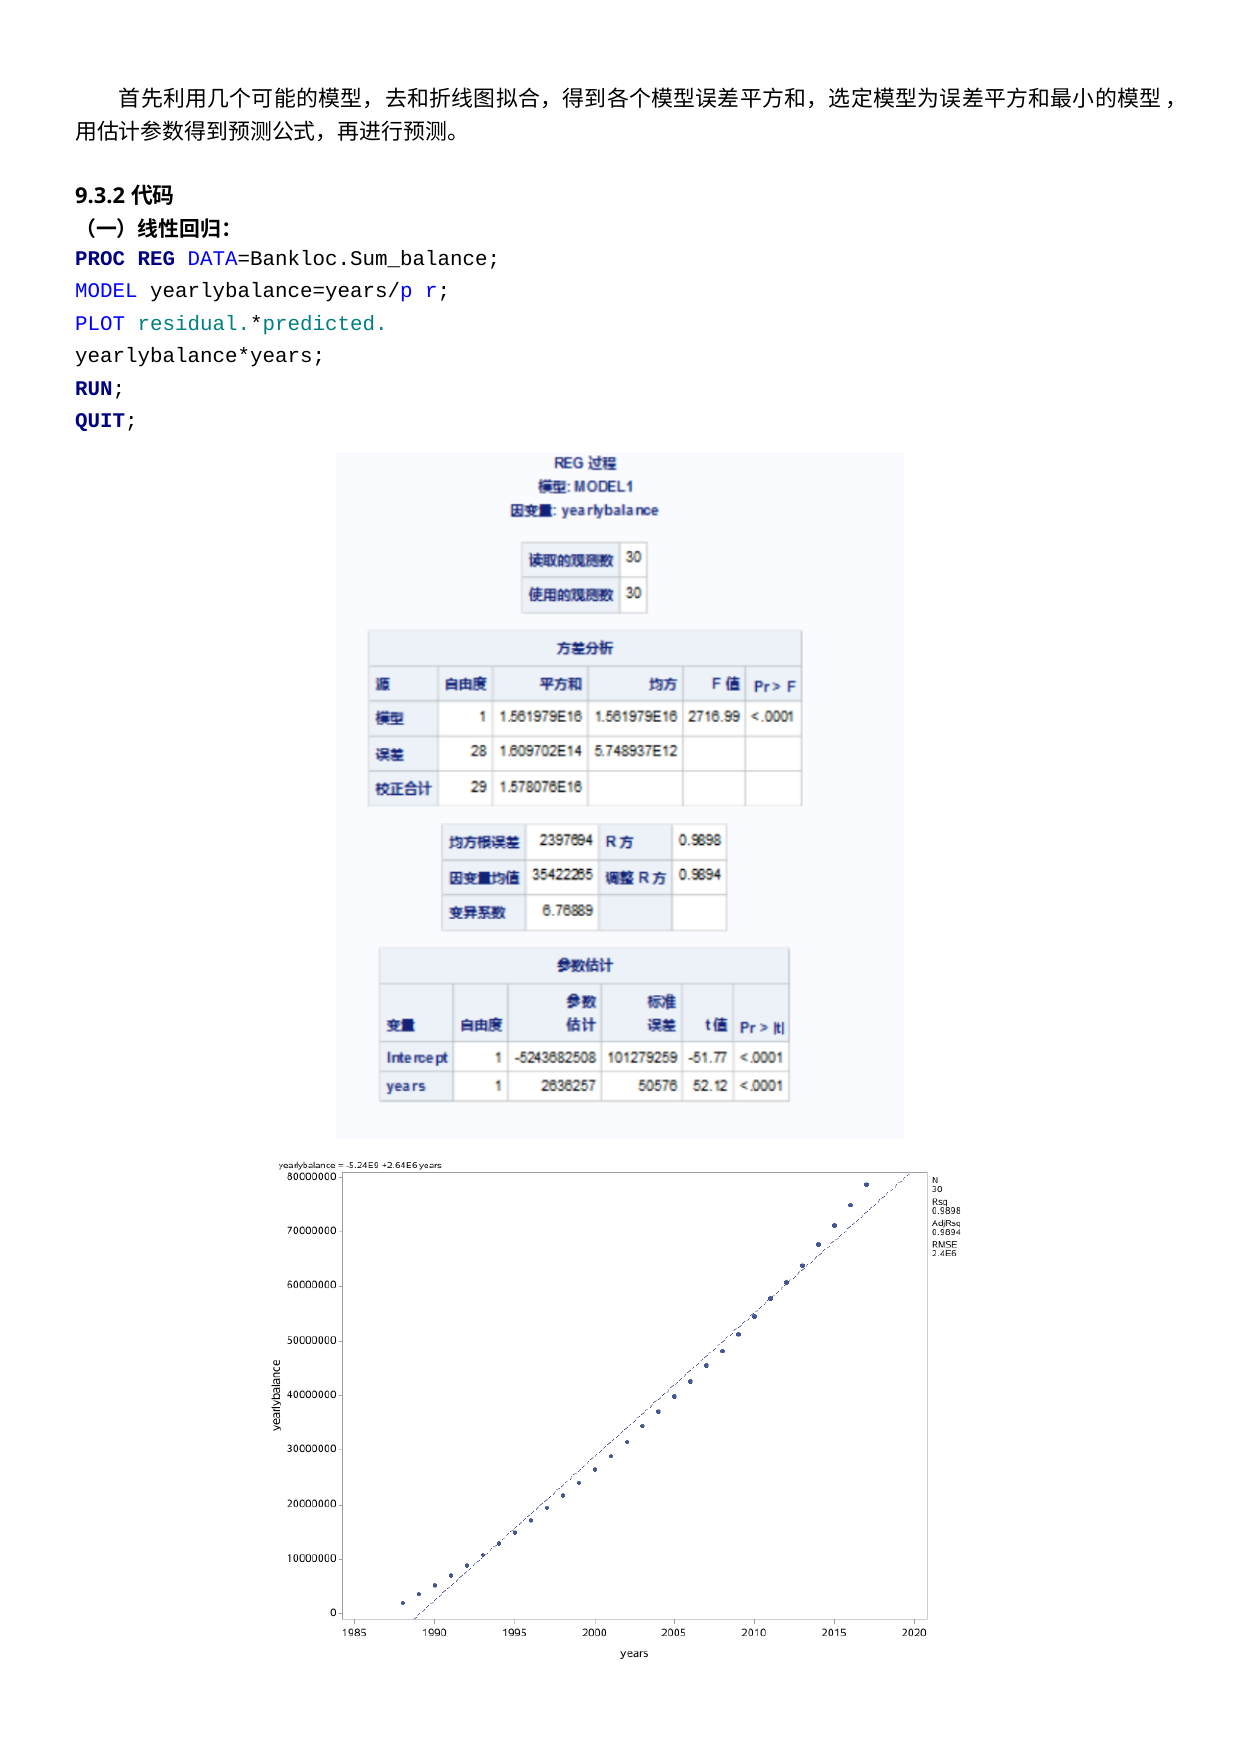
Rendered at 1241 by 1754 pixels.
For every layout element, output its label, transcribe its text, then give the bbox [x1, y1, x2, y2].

text 9.3.2 代码 [75, 178, 1165, 211]
text PROC REG DATA=Bankloc.Sum_balance; [75, 243, 1165, 276]
text （一）线性回归： [75, 211, 1165, 243]
picture [264, 1153, 976, 1668]
text yearlybalance*years; [75, 341, 1165, 373]
text MODEL yearlybalance=years/p r; [75, 276, 1165, 308]
text PLOT residual.*predicted. [75, 308, 1165, 341]
text 首先利用几个可能的模型，去和折线图拟合，得到各个模型误差平方和，选定模型为误差平方和最小的模型，用估计参数得到预测公式，再进行预测。 [75, 81, 1165, 146]
text RUN; [75, 373, 1165, 406]
text QUIT; [75, 406, 1165, 438]
picture [336, 452, 904, 1139]
